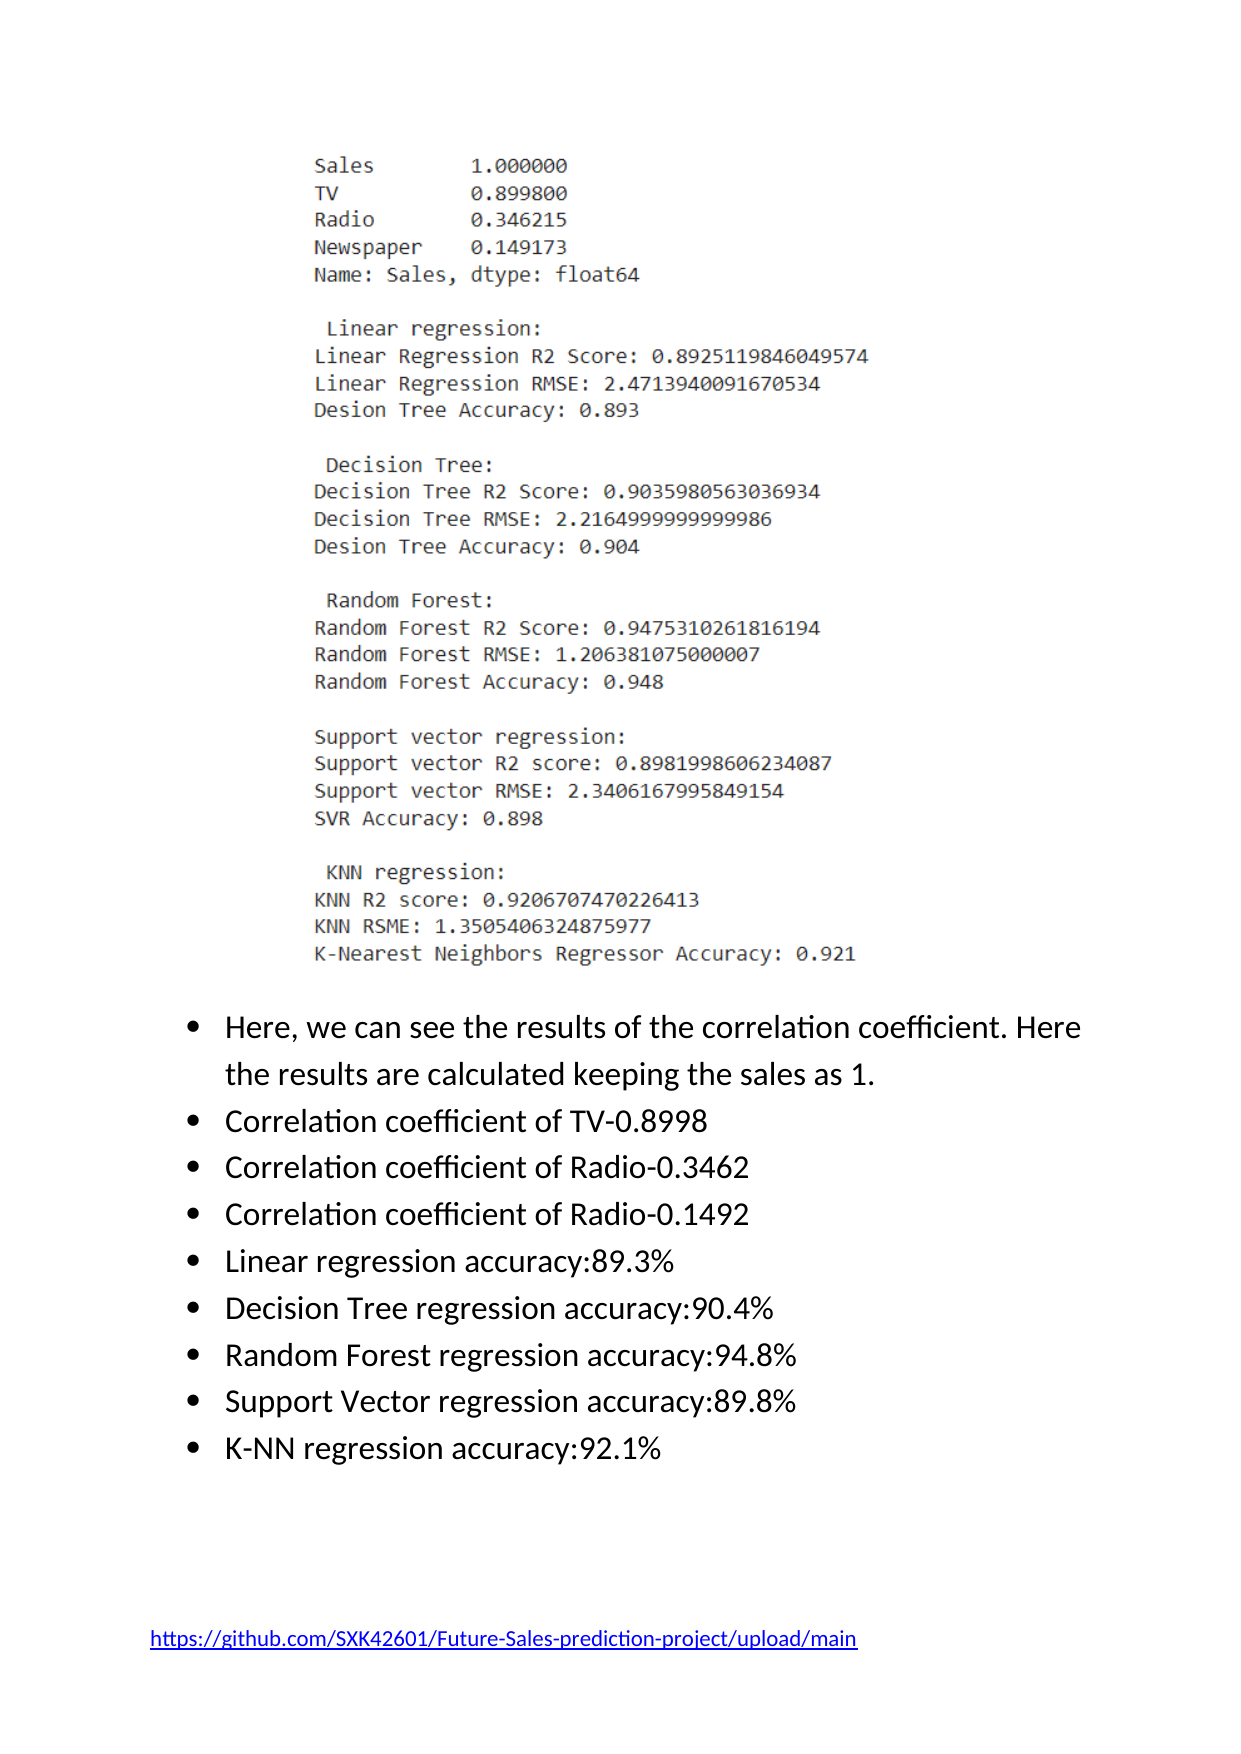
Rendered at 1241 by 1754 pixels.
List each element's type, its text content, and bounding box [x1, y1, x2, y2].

list Correlation coefficient of Radio-0.1492 [187, 1193, 1090, 1234]
list Correlation coefficient of TV-0.8998 [187, 1100, 1090, 1141]
list Decision Tree regression accuracy:90.4% [187, 1287, 1090, 1328]
list Support Vector regression accuracy:89.8% [187, 1380, 1090, 1421]
list Random Forest regression accuracy:94.8% [187, 1334, 1090, 1374]
list Here, we can see the results of the correlation coefficient. Here the results are calculated keeping the sales as 1. [187, 1006, 1090, 1094]
list Linear regression accuracy:89.3% [187, 1240, 1090, 1281]
list Correlation coefficient of Radio-0.3462 [187, 1147, 1090, 1187]
picture [300, 150, 940, 982]
list K-NN regression accuracy:92.1% [187, 1427, 1090, 1468]
